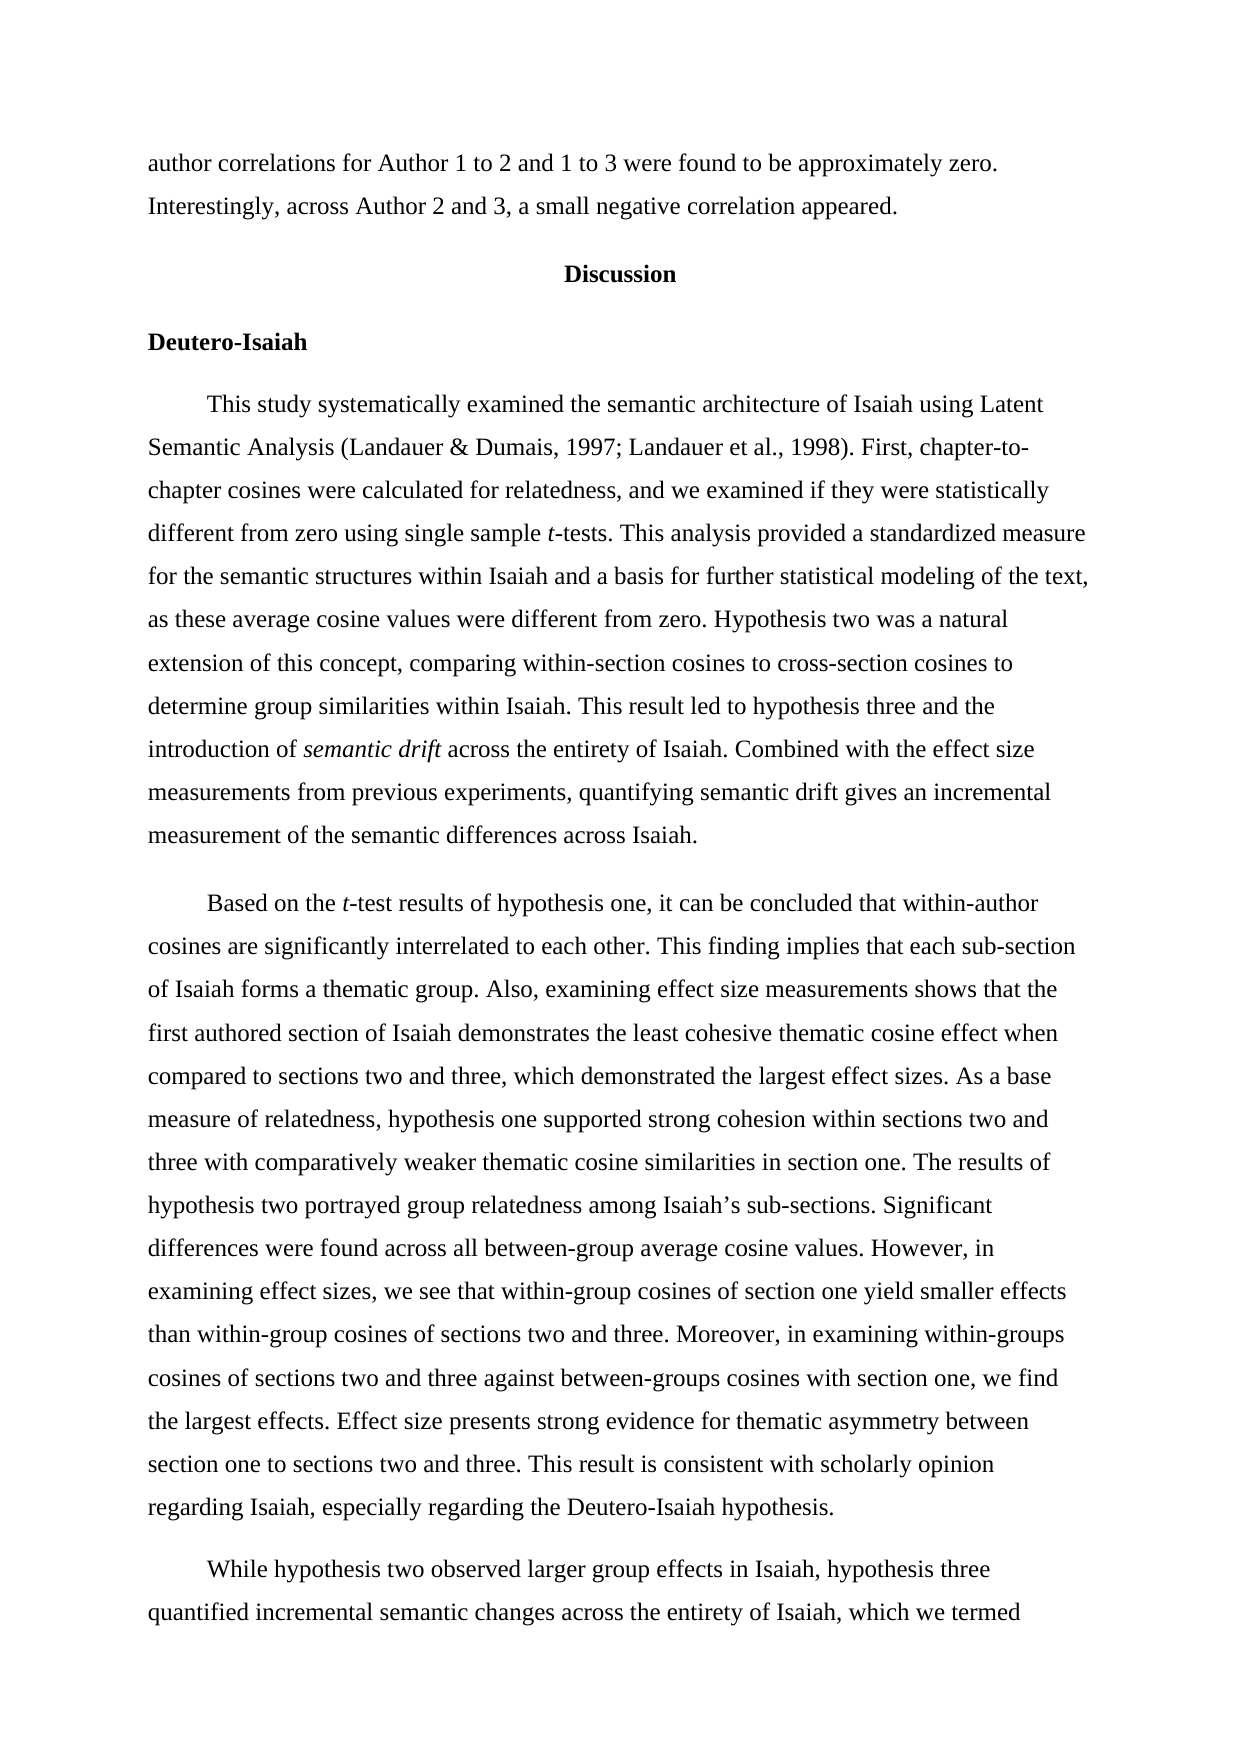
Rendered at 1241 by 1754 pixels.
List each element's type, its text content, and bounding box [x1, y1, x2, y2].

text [148, 1554, 1093, 1626]
subtitle Deutero-Isaiah [148, 327, 1093, 356]
subtitle Discussion [148, 259, 1093, 288]
text Based on the t-test results of hypothesis one, it can be concluded that within-author cosines are significantly interrelated to each other. This finding implies that each sub-section of Isaiah forms a thematic group. Also, examining effect size measurements shows that the first authored section of Isaiah demonstrates the least cohesive thematic cosine effect when compared to sections two and three, which demonstrated the largest effect sizes. As a base measure of relatedness, hypothesis one supported strong cohesion within sections two and three with comparatively weaker thematic cosine similarities in section one. The results of hypothesis two portrayed group relatedness among Isaiah’s sub-sections. Significant differences were found across all between-group average cosine values. However, in examining effect sizes, we see that within-group cosines of section one yield smaller effects than within-group cosines of sections two and three. Moreover, in examining within-groups cosines of sections two and three against between-groups cosines with section one, we find the largest effects. Effect size presents strong evidence for thematic asymmetry between section one to sections two and three. This result is consistent with scholarly opinion regarding Isaiah, especially regarding the Deutero-Isaiah hypothesis. [148, 888, 1093, 1521]
